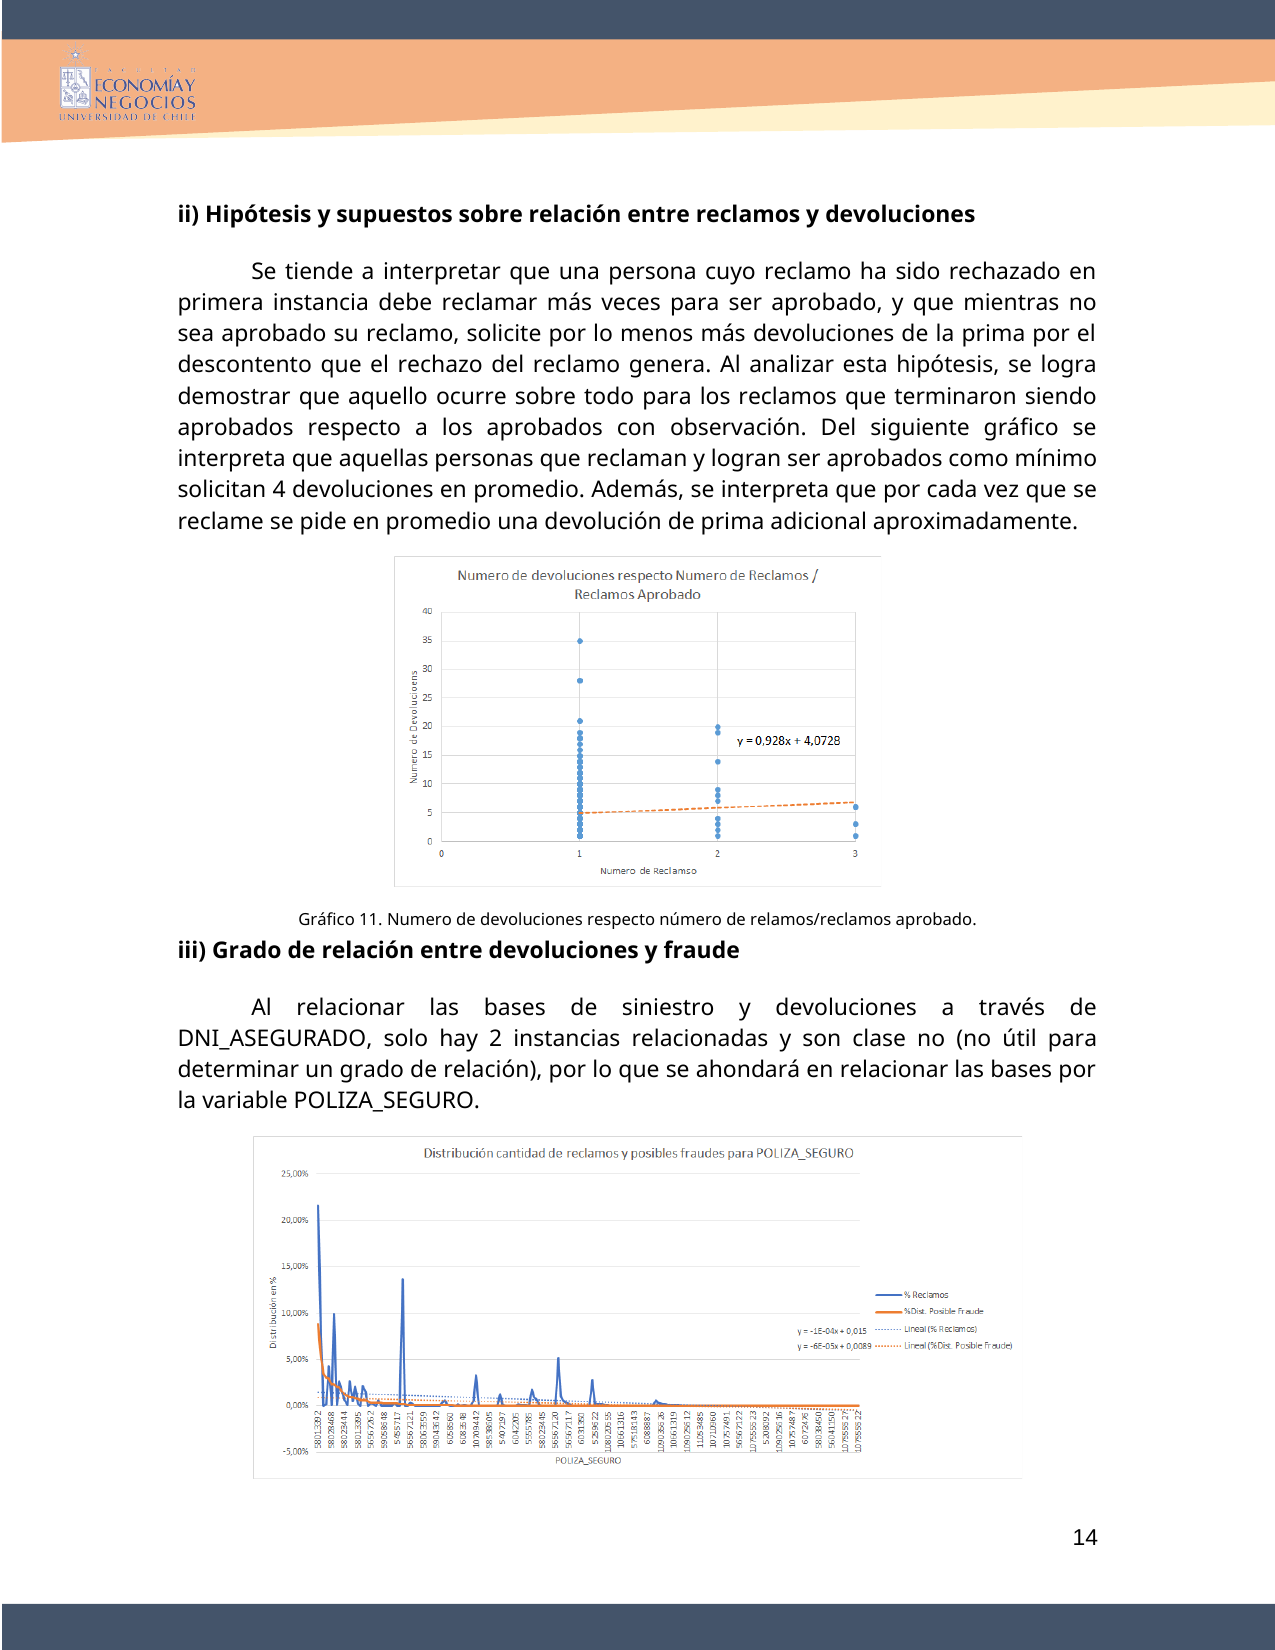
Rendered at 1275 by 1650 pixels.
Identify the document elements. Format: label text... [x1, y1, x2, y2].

subtitle ii) Hipótesis y supuestos sobre relación entre reclamos y devoluciones [177, 198, 1098, 229]
text Se tiende a interpretar que una persona cuyo reclamo ha sido rechazado en primera instancia debe reclamar más veces para ser aprobado, y que mientras no sea aprobado su reclamo, solicite por lo menos más devoluciones de la prima por el descontento que el rechazo del reclamo genera. Al analizar esta hipótesis, se logra demostrar que aquello ocurre sobre todo para los reclamos que terminaron siendo aprobados respecto a los aprobados con observación. Del siguiente gráfico se interpreta que aquellas personas que reclaman y logran ser aprobados como mínimo solicitan 4 devoluciones en promedio. Además, se interpreta que por cada vez que se reclame se pide en promedio una devolución de prima adicional aproximadamente. [177, 255, 1098, 536]
subtitle iii) Grado de relación entre devoluciones y fraude [177, 934, 1098, 965]
text Gráfico 11. Numero de devoluciones respecto número de relamos/reclamos aprobado. [177, 907, 1098, 930]
picture [394, 556, 882, 887]
text Al relacionar las bases de siniestro y devoluciones a través de DNI_ASEGURADO, solo hay 2 instancias relacionadas y son clase no (no útil para determinar un grado de relación), por lo que se ahondará en relacionar las bases por la variable POLIZA_SEGURO. [177, 991, 1098, 1116]
picture [253, 1136, 1023, 1479]
picture [56, 40, 200, 125]
